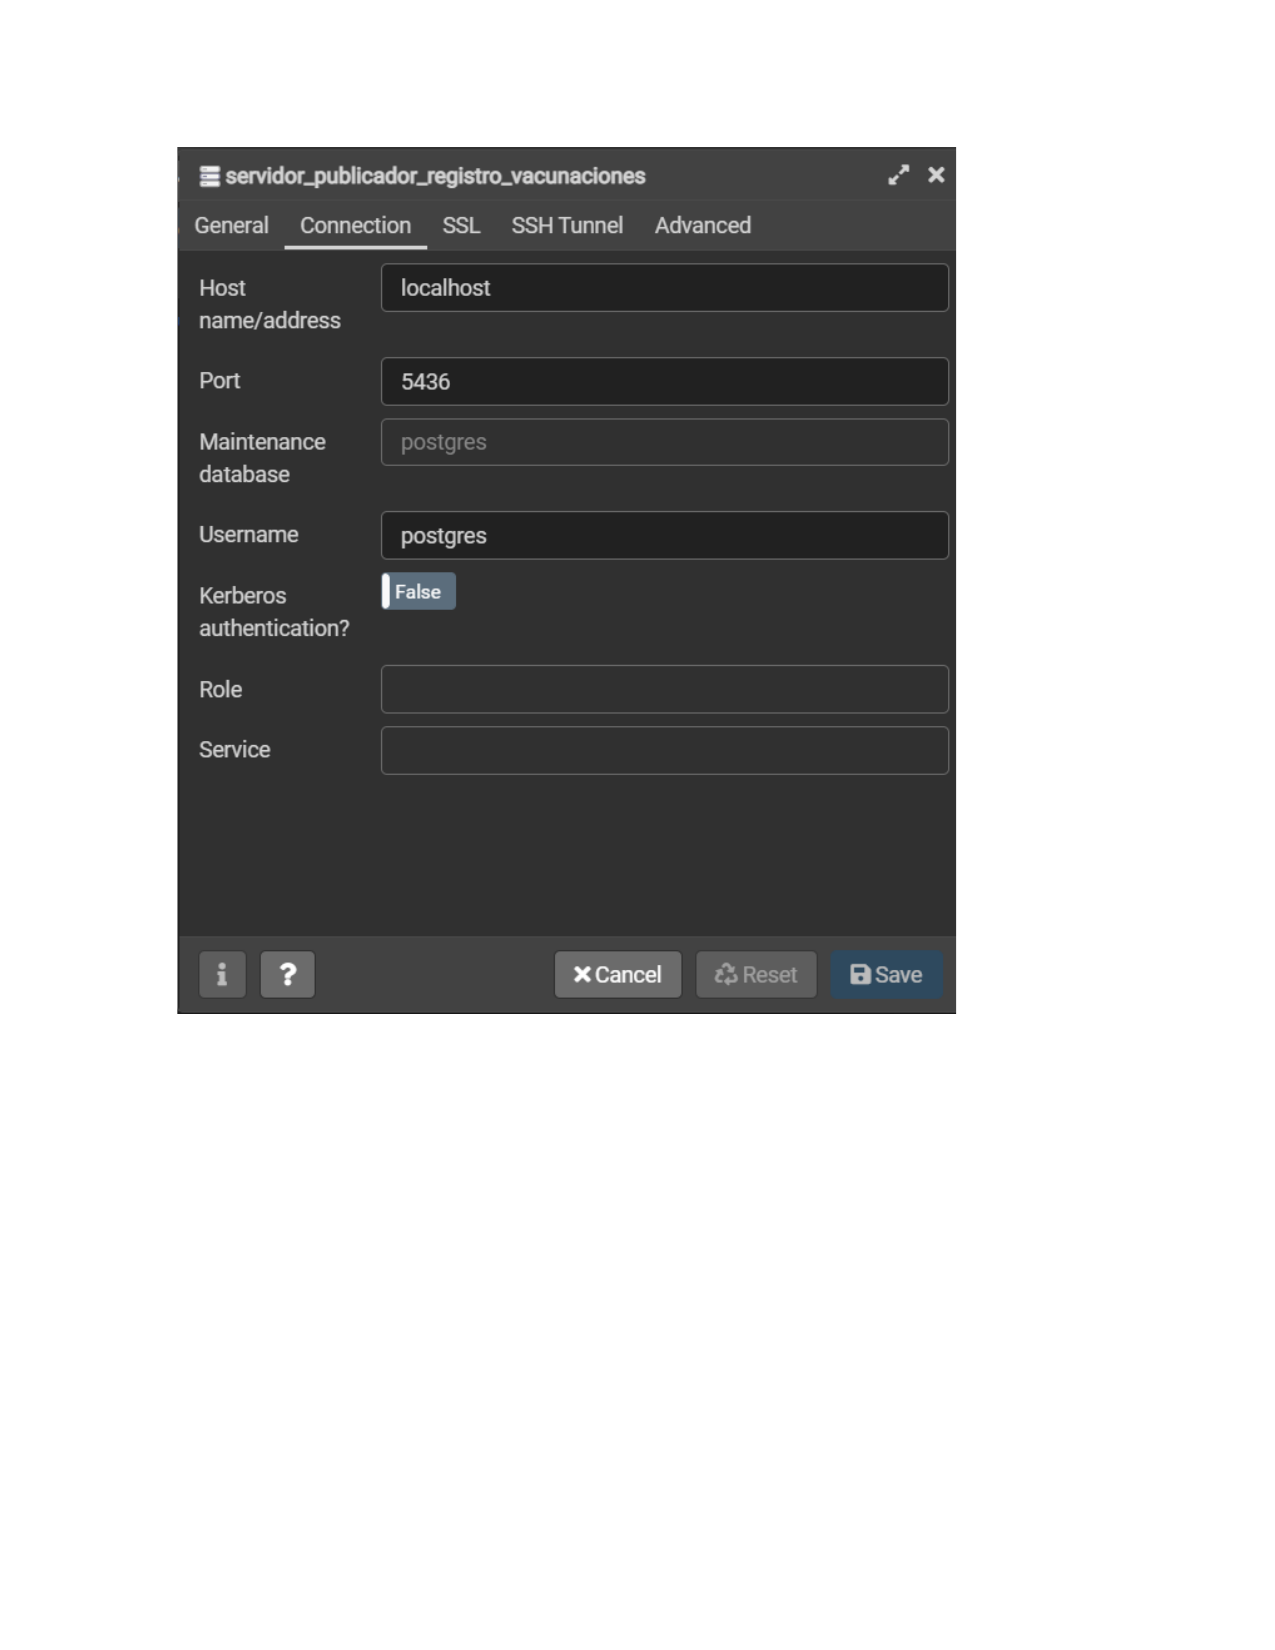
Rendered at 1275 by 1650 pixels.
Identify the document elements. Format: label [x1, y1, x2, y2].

picture [177, 147, 957, 1014]
